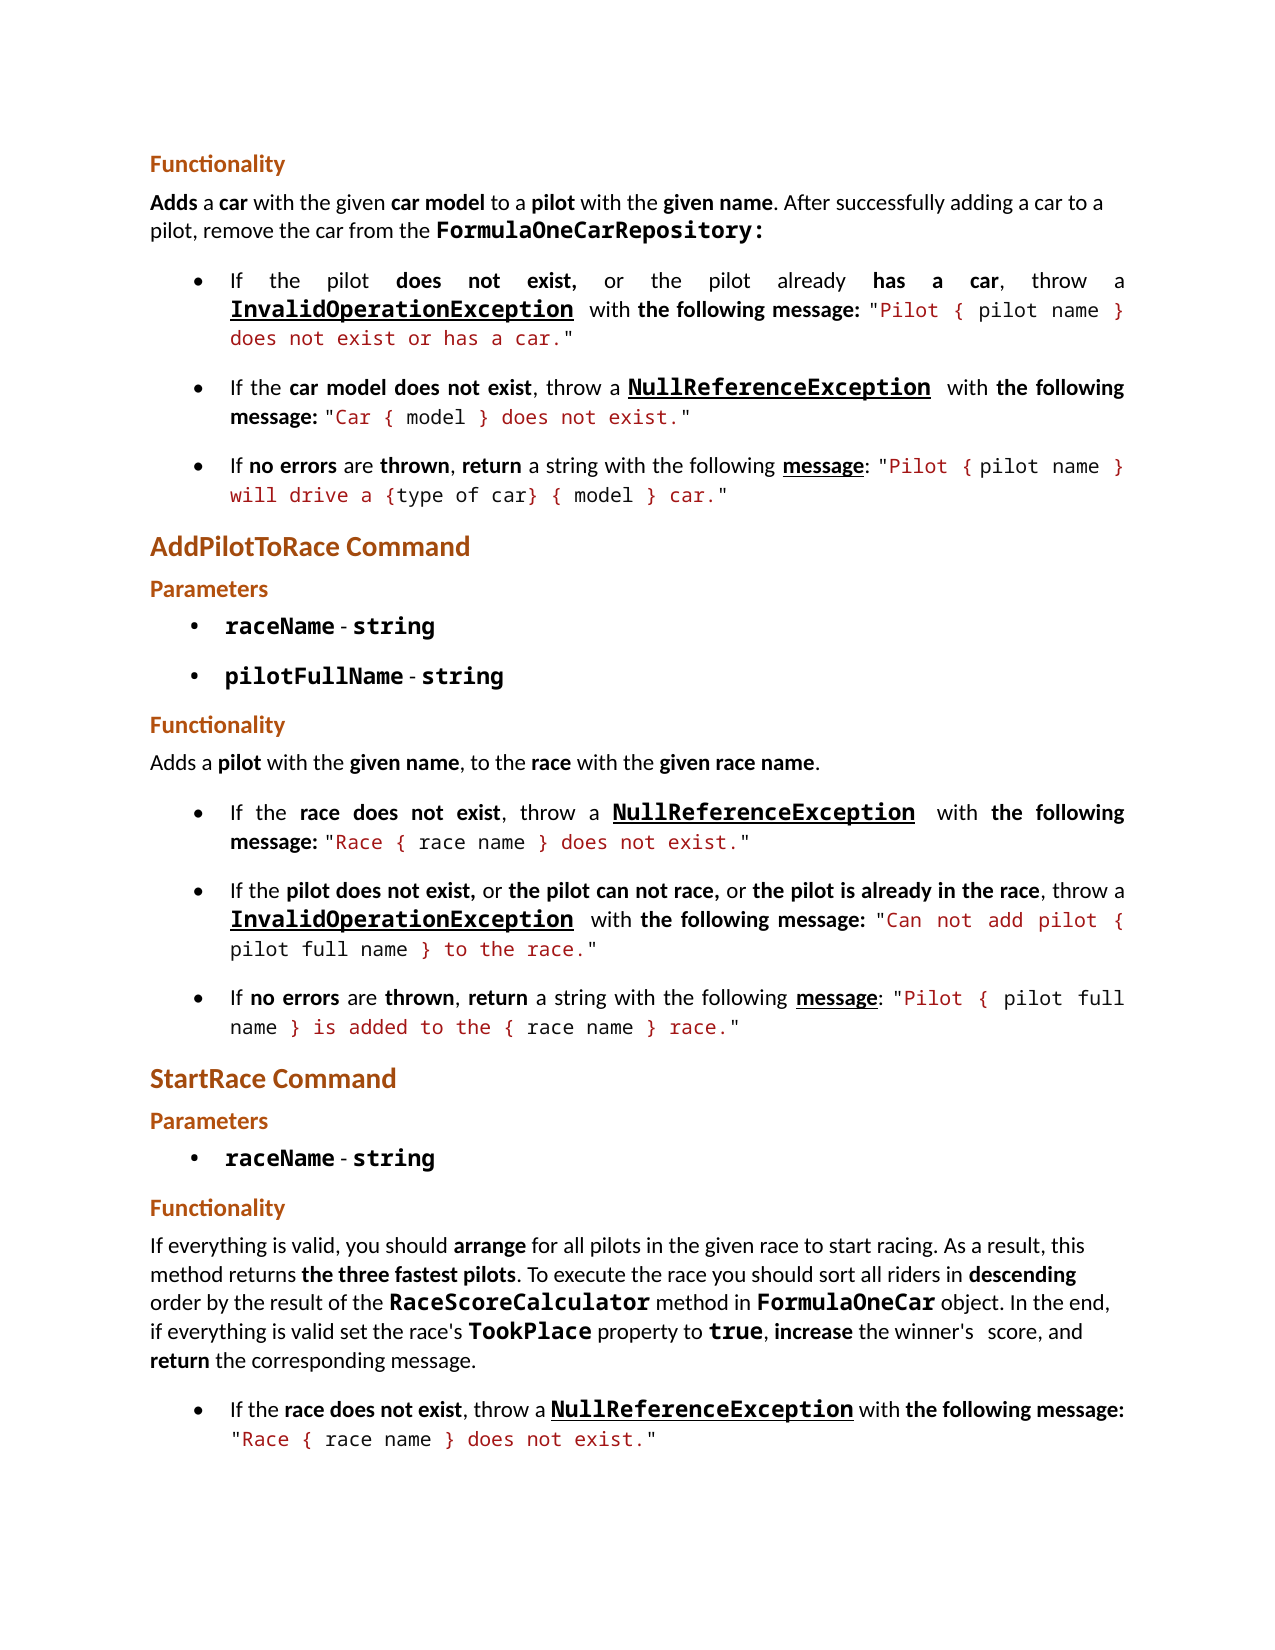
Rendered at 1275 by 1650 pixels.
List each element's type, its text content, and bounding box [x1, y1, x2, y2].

text Adds a pilot with the given name, to the race with the given race name. [150, 748, 1125, 777]
list pilotFullName - string [187, 661, 1125, 690]
list If no errors are thrown, return a string with the following message: "Pilot { pilot full name } is added to the { race name } race." [192, 983, 1125, 1040]
text Functionality [150, 1193, 1125, 1222]
text Functionality [150, 150, 1125, 179]
text Functionality [150, 711, 1125, 739]
list If the race does not exist, throw a NullReferenceException with the following message: "Race { race name } does not exist." [192, 797, 1125, 855]
list raceName - string [187, 1144, 1125, 1172]
text Adds a car with the given car model to a pilot with the given name. After successfully adding a car to a pilot, remove the car from the FormulaOneCarRepository: [150, 187, 1125, 244]
list raceName - string [187, 612, 1125, 640]
list If the pilot does not exist, or the pilot already has a car, throw a InvalidOperationException with the following message: "Pilot { pilot name } does not exist or has a car." [192, 265, 1125, 352]
text Parameters [150, 574, 1125, 603]
text If everything is valid, you should arrange for all pilots in the given race to start racing. As a result, this method returns the three fastest pilots. To execute the race you should sort all riders in descending order by the result of the RaceScoreCalculator method in FormulaOneCar object. In the end, if everything is valid set the race's TookPlace property to true, increase the winner's score, and return the corresponding message. [150, 1230, 1125, 1374]
text Parameters [150, 1107, 1125, 1135]
text AddPilotToRace Command [150, 533, 1125, 562]
list If the car model does not exist, throw a NullReferenceException with the following message: "Car { model } does not exist." [192, 372, 1125, 430]
text StartRace Command [150, 1065, 1125, 1094]
list If the race does not exist, throw a NullReferenceException with the following message: "Race { race name } does not exist." [192, 1395, 1125, 1452]
list If no errors are thrown, return a string with the following message: "Pilot { pilot name } will drive a {type of car} { model } car." [192, 451, 1125, 508]
list If the pilot does not exist, or the pilot can not race, or the pilot is already in the race, throw a InvalidOperationException with the following message: "Can not add pilot { pilot full name } to the race." [192, 876, 1125, 962]
